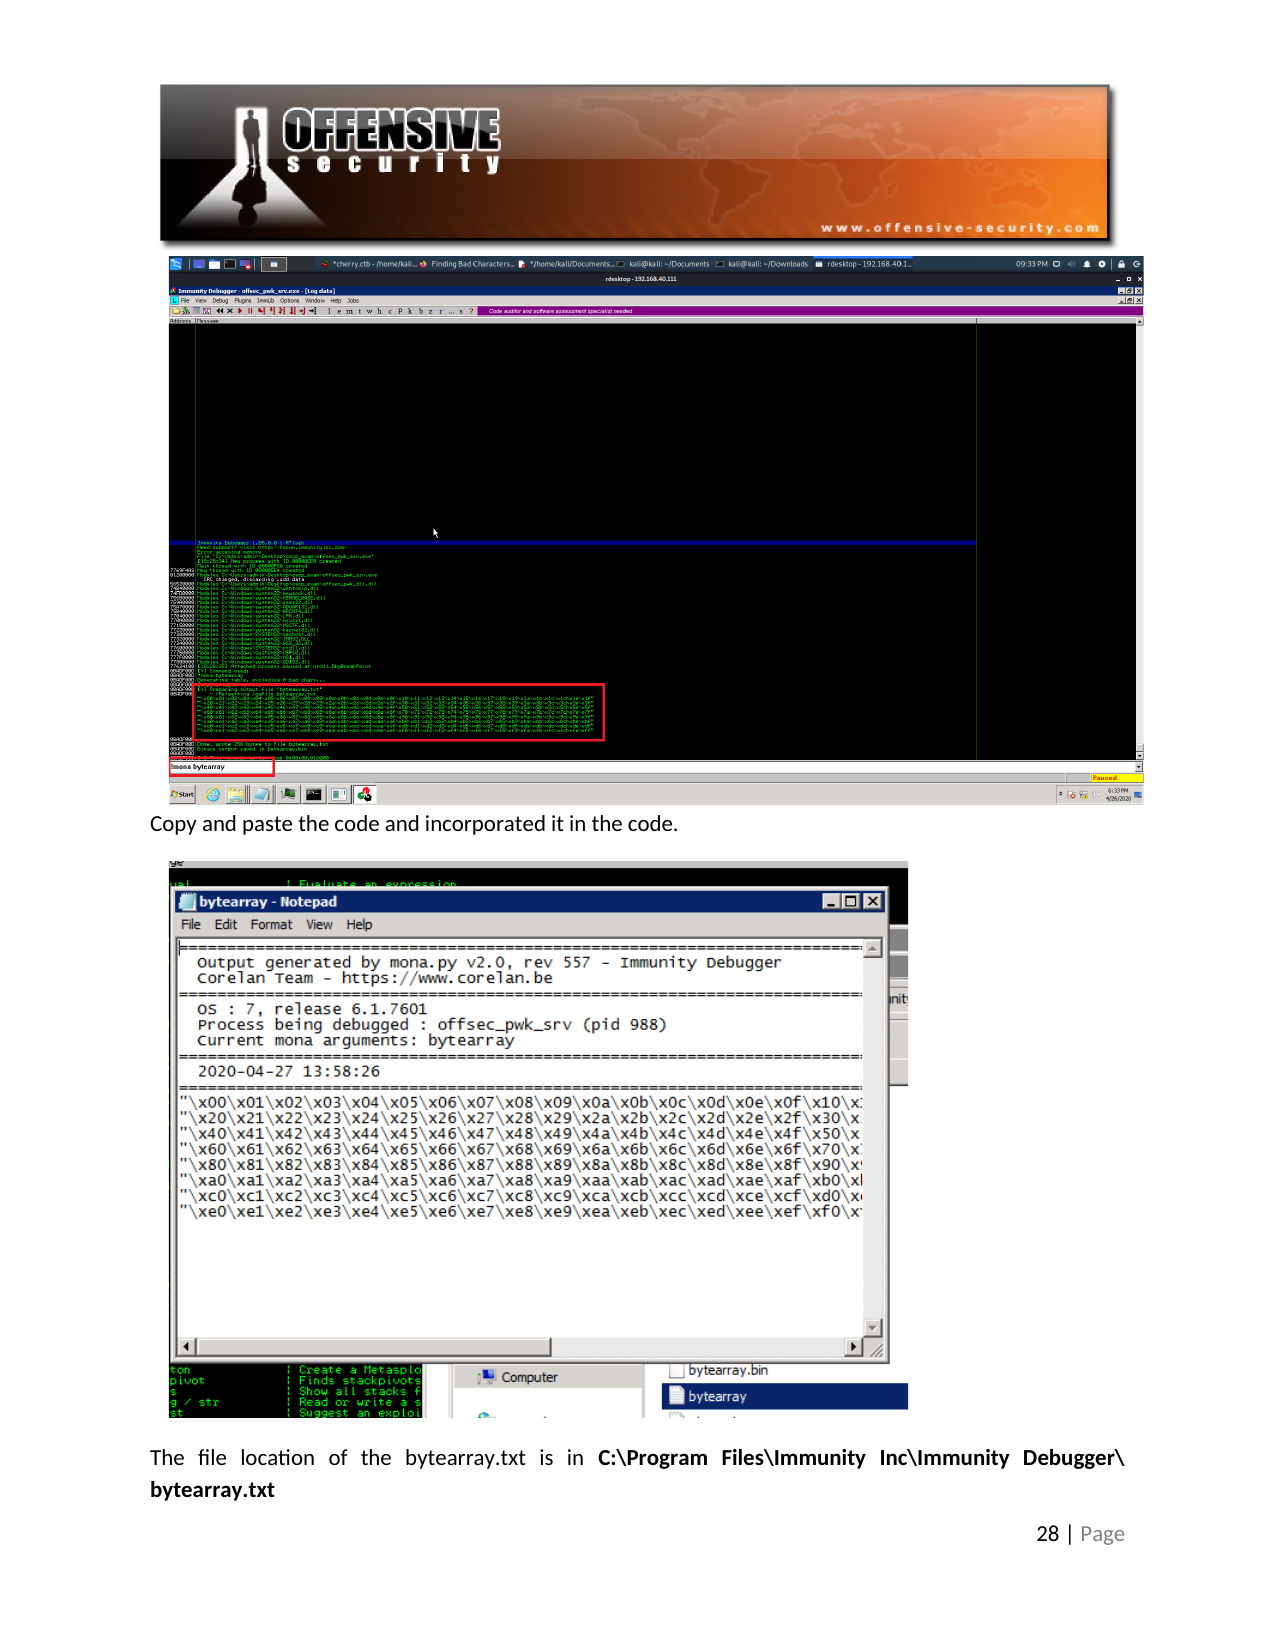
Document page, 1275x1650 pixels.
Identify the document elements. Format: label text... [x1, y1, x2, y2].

text The file location of the bytearray.txt is in C:\Program Files\Immunity Inc\Immunity Debugger\bytearray.txt [150, 1443, 1125, 1503]
picture [150, 75, 1125, 257]
text Copy and paste the code and incorporated it in the code. [150, 257, 1125, 837]
